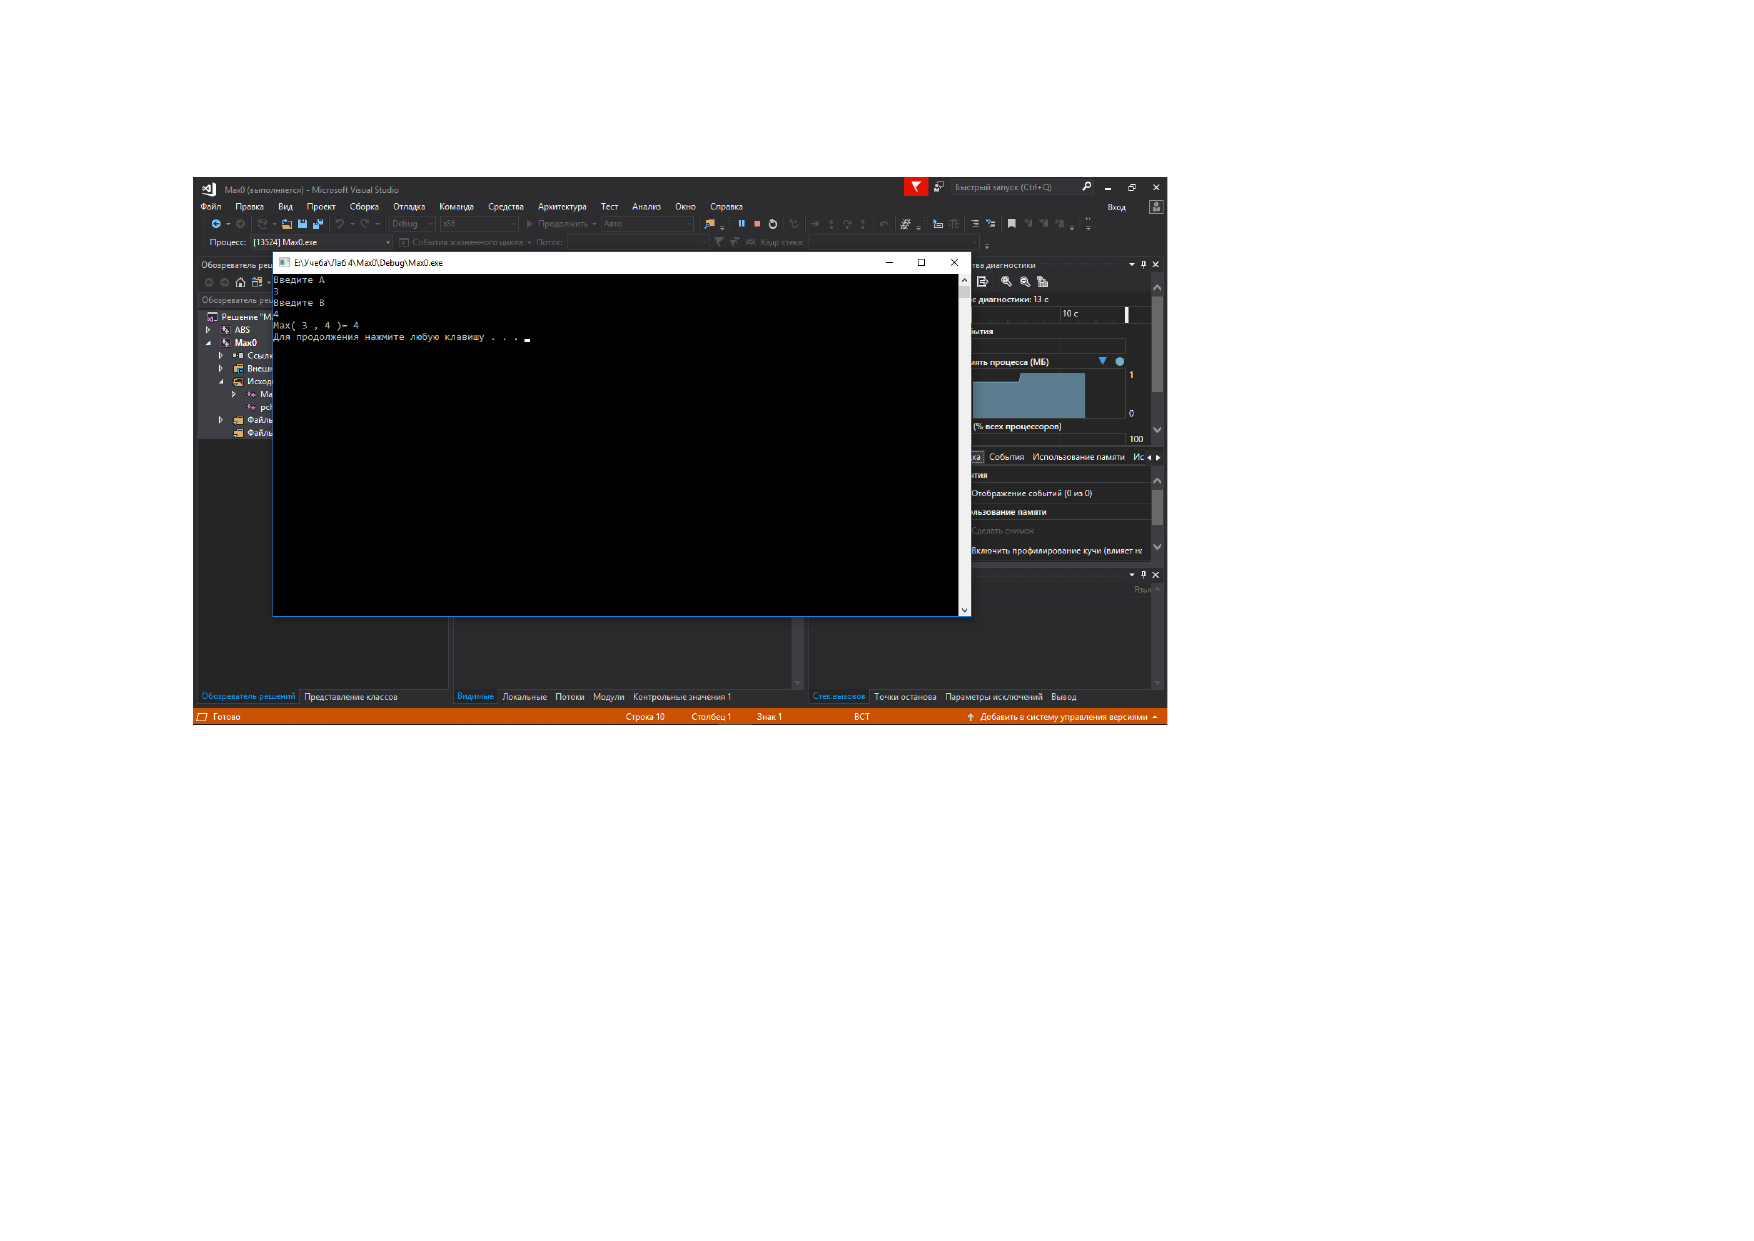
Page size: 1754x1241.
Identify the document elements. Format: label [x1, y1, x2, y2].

picture [193, 177, 1168, 725]
